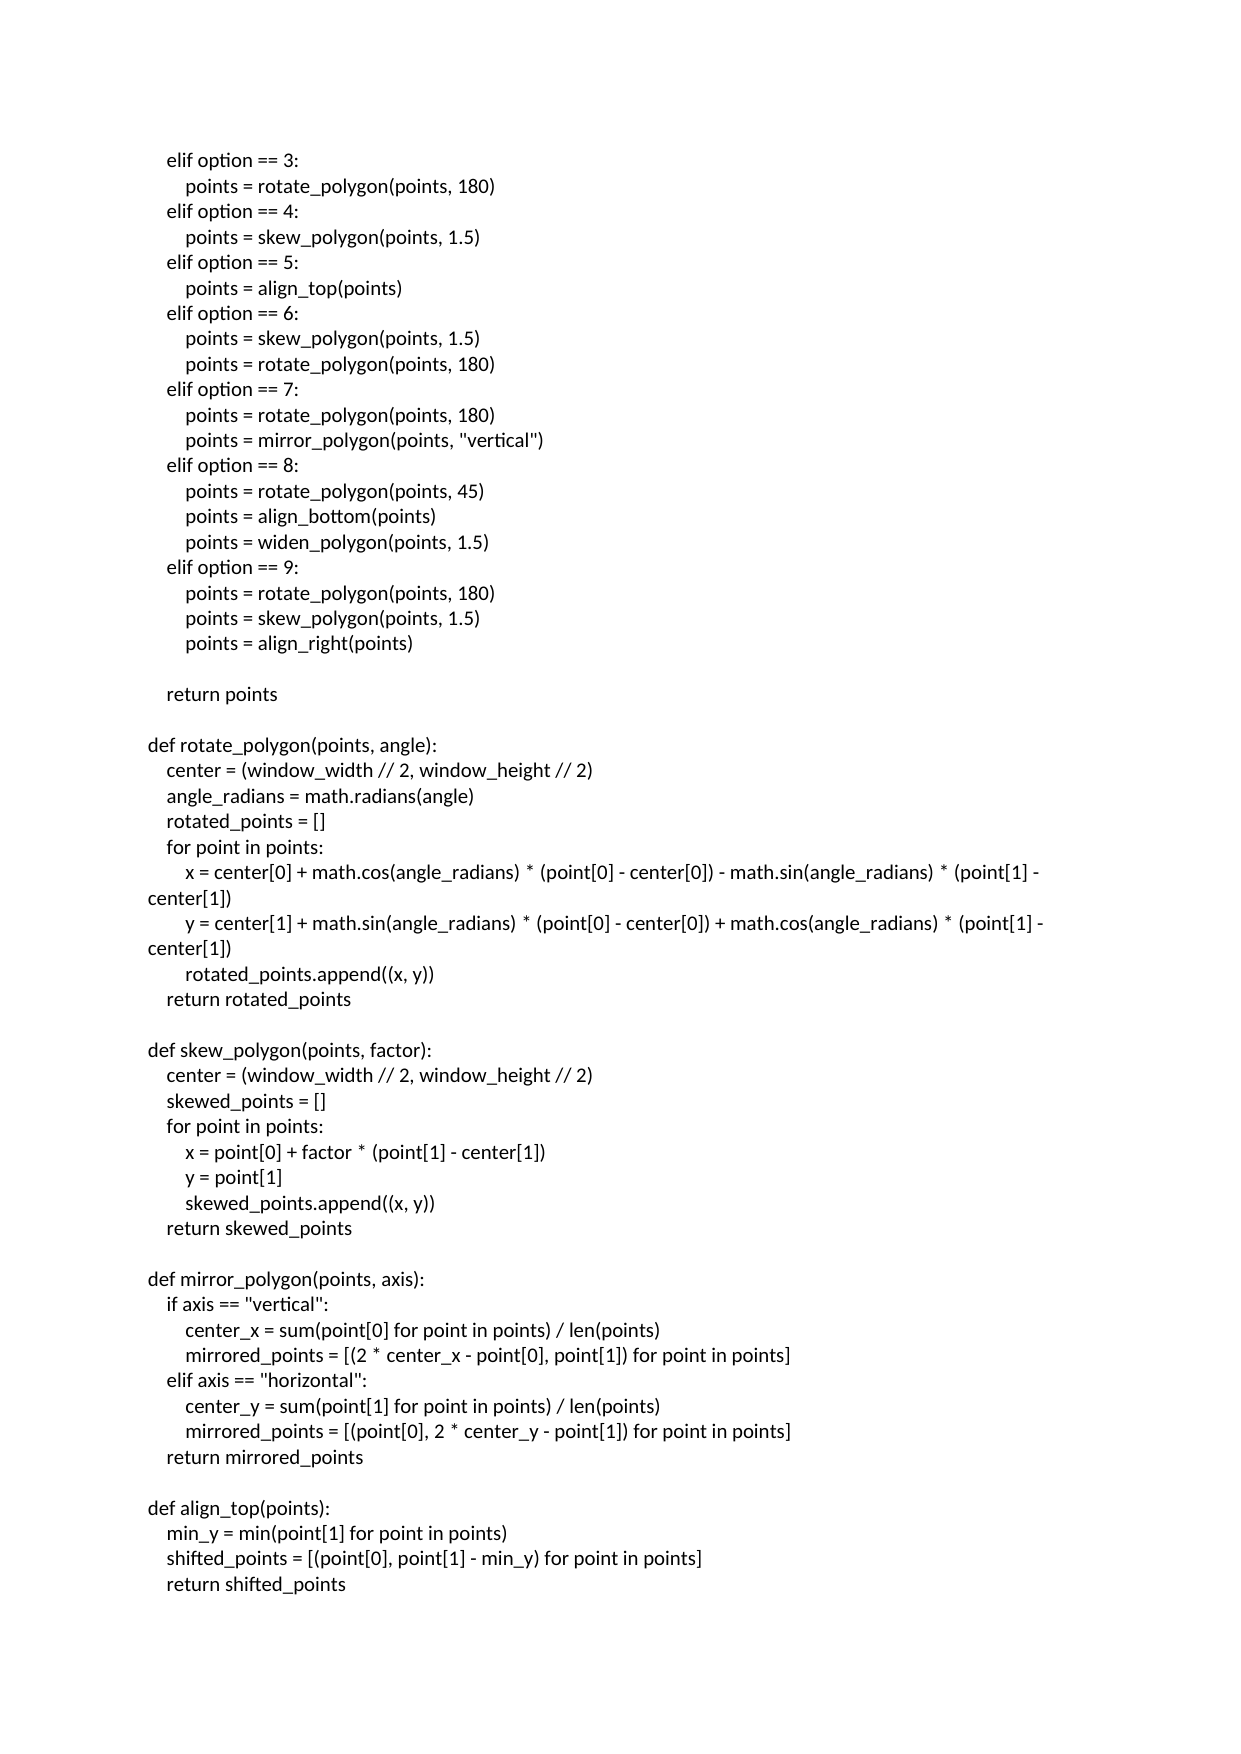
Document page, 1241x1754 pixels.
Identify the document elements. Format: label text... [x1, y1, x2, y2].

text return skewed_points [148, 1215, 1093, 1241]
text return mirrored_points [148, 1444, 1093, 1469]
text rotated_points.append((x, y)) [148, 961, 1093, 986]
text mirrored_points = [(point[0], 2 * center_y - point[1]) for point in points] [148, 1418, 1093, 1444]
text points = skew_polygon(points, 1.5) [148, 224, 1093, 249]
text mirrored_points = [(2 * center_x - point[0], point[1]) for point in points] [148, 1342, 1093, 1368]
text x = point[0] + factor * (point[1] - center[1]) [148, 1139, 1093, 1164]
text elif option == 5: [148, 249, 1093, 275]
text def skew_polygon(points, factor): [148, 1037, 1093, 1063]
text return points [148, 681, 1093, 707]
text def mirror_polygon(points, axis): [148, 1266, 1093, 1291]
text skewed_points.append((x, y)) [148, 1190, 1093, 1215]
text def align_top(points): [148, 1495, 1093, 1520]
text return shifted_points [148, 1571, 1093, 1596]
text elif option == 3: [148, 148, 1093, 173]
text elif option == 9: [148, 554, 1093, 580]
text min_y = min(point[1] for point in points) [148, 1520, 1093, 1546]
text points = widen_polygon(points, 1.5) [148, 529, 1093, 554]
text points = align_top(points) [148, 275, 1093, 300]
text shifted_points = [(point[0], point[1] - min_y) for point in points] [148, 1546, 1093, 1571]
text points = rotate_polygon(points, 180) [148, 402, 1093, 427]
text y = center[1] + math.sin(angle_radians) * (point[0] - center[0]) + math.cos(angle_radians) * (point[1] - center[1]) [148, 910, 1093, 961]
text if axis == "vertical": [148, 1291, 1093, 1317]
text angle_radians = math.radians(angle) [148, 783, 1093, 808]
text skewed_points = [] [148, 1088, 1093, 1113]
text points = align_bottom(points) [148, 503, 1093, 529]
text points = rotate_polygon(points, 45) [148, 478, 1093, 503]
text points = rotate_polygon(points, 180) [148, 173, 1093, 198]
text center_x = sum(point[0] for point in points) / len(points) [148, 1317, 1093, 1342]
text points = align_right(points) [148, 631, 1093, 656]
text points = rotate_polygon(points, 180) [148, 580, 1093, 605]
text center = (window_width // 2, window_height // 2) [148, 758, 1093, 783]
text points = skew_polygon(points, 1.5) [148, 605, 1093, 631]
text y = point[1] [148, 1164, 1093, 1190]
text elif option == 4: [148, 198, 1093, 224]
text rotated_points = [] [148, 808, 1093, 834]
text elif axis == "horizontal": [148, 1368, 1093, 1393]
text def rotate_polygon(points, angle): [148, 732, 1093, 758]
text elif option == 6: [148, 300, 1093, 326]
text for point in points: [148, 834, 1093, 859]
text center = (window_width // 2, window_height // 2) [148, 1063, 1093, 1088]
text center_y = sum(point[1] for point in points) / len(points) [148, 1393, 1093, 1418]
text for point in points: [148, 1113, 1093, 1139]
text elif option == 7: [148, 376, 1093, 402]
text points = mirror_polygon(points, "vertical") [148, 427, 1093, 453]
text points = rotate_polygon(points, 180) [148, 351, 1093, 376]
text points = skew_polygon(points, 1.5) [148, 326, 1093, 351]
text return rotated_points [148, 986, 1093, 1012]
text elif option == 8: [148, 453, 1093, 478]
text x = center[0] + math.cos(angle_radians) * (point[0] - center[0]) - math.sin(angle_radians) * (point[1] - center[1]) [148, 859, 1093, 910]
